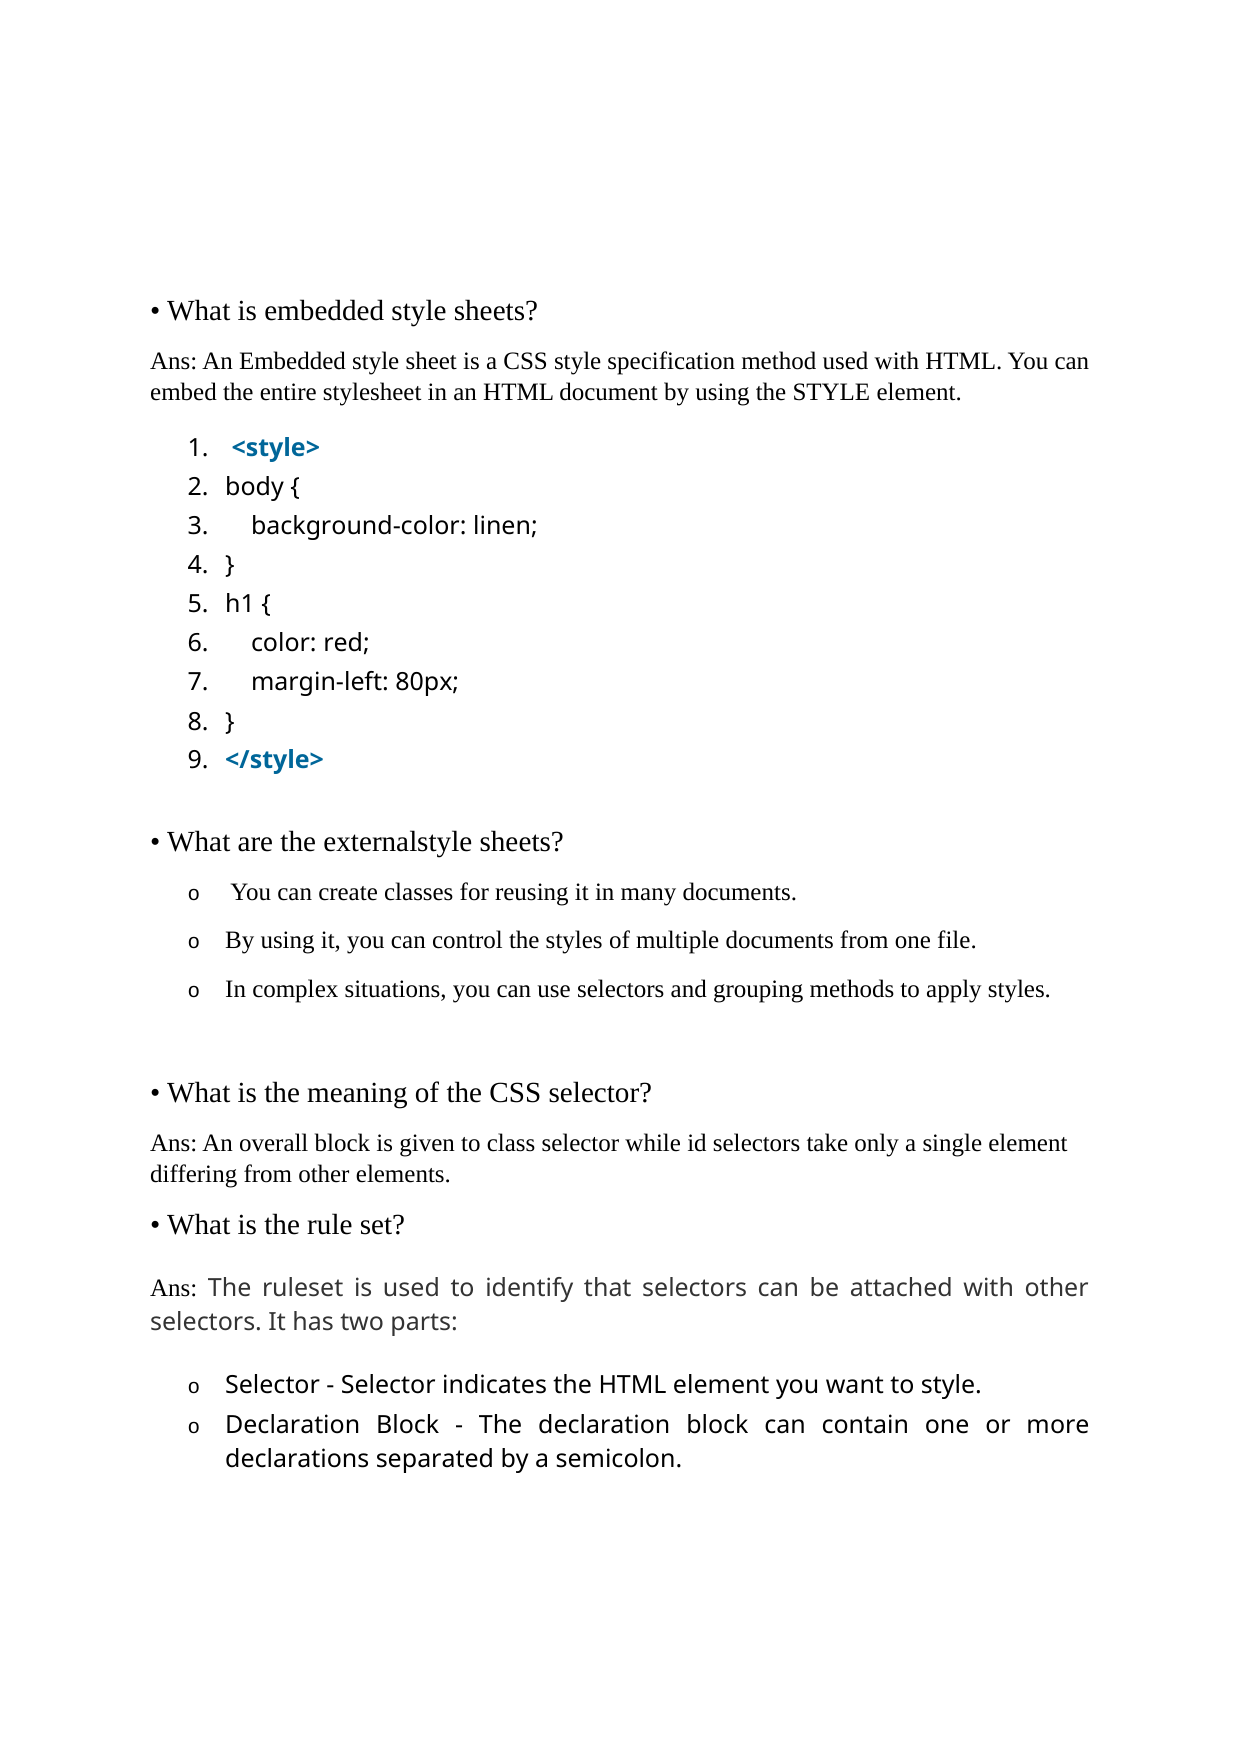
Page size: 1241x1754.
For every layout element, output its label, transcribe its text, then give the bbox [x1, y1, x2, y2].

list By using it, you can control the styles of multiple documents from one file. [187, 925, 1090, 955]
text • What is embedded style sheets? [150, 293, 1090, 327]
list color: red; [187, 620, 1090, 659]
list Selector - Selector indicates the HTML element you want to style. [187, 1367, 1090, 1401]
text • What is the meaning of the CSS selector? [150, 1075, 1090, 1109]
list body { [187, 464, 1090, 503]
text • What is the rule set? [150, 1207, 1090, 1240]
text Ans: An overall block is given to class selector while id selectors take only a single element differing from other elements. [150, 1128, 1090, 1188]
text Ans: The ruleset is used to identify that selectors can be attached with other selectors. It has two parts: [150, 1269, 1090, 1338]
list } [187, 542, 1090, 581]
list Declaration Block - The declaration block can contain one or more declarations separated by a semicolon. [187, 1407, 1090, 1475]
list </style> [187, 737, 1090, 776]
text • What are the externalstyle sheets? [150, 824, 1090, 857]
list You can create classes for reusing it in many documents. [187, 877, 1090, 906]
list In complex situations, you can use selectors and grouping methods to apply styles. [187, 974, 1090, 1003]
list background-color: linen; [187, 503, 1090, 542]
list <style> [187, 425, 1090, 464]
text Ans: An Embedded style sheet is a CSS style specification method used with HTML. You can embed the entire stylesheet in an HTML document by using the STYLE element. [150, 346, 1090, 406]
list h1 { [187, 581, 1090, 620]
list margin-left: 80px; [187, 659, 1090, 698]
list } [187, 698, 1090, 737]
